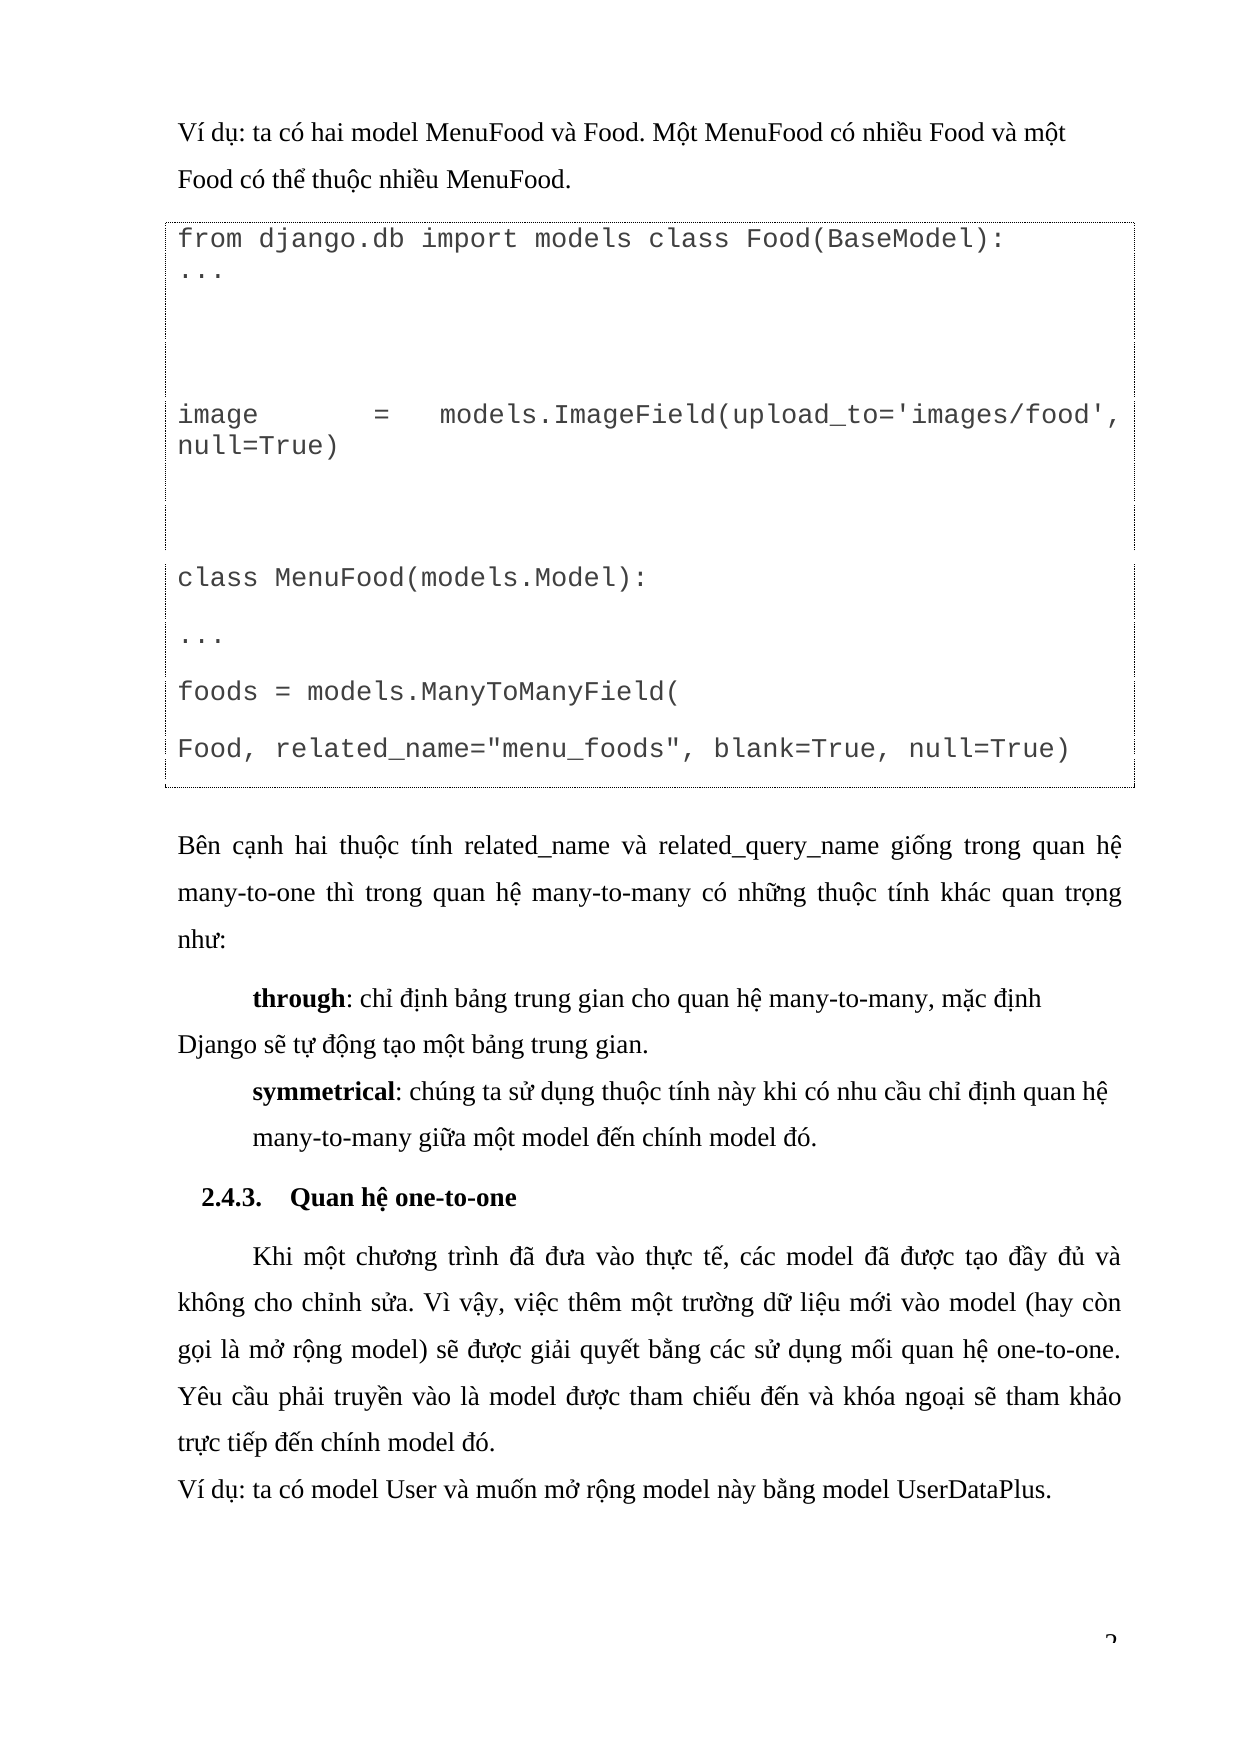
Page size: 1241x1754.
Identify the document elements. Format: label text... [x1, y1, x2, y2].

text Bên cạnh hai thuộc tính related_name và related_query_name giống trong quan hệ many-to-one thì trong quan hệ many-to-many có những thuộc tính khác quan trọng như: [177, 219, 1123, 954]
subtitle Quan hệ one-to-one [201, 1181, 1165, 1212]
text Ví dụ: ta có model User và muốn mở rộng model này bằng model UserDataPlus. [177, 1473, 1165, 1504]
text Khi một chương trình đã đưa vào thực tế, các model đã được tạo đầy đủ và không cho chỉnh sửa. Vì vậy, việc thêm một trường dữ liệu mới vào model (hay còn gọi là mở rộng model) sẽ được giải quyết bằng các sử dụng mối quan hệ one-to-one. Yêu cầu phải truyền vào là model được tham chiếu đến và khóa ngoại sẽ tham khảo trực tiếp đến chính model đó. [177, 1240, 1123, 1458]
text Ví dụ: ta có hai model MenuFood và Food. Một MenuFood có nhiều Food và một Food có thể thuộc nhiều MenuFood. [177, 116, 1121, 194]
text symmetrical: chúng ta sử dụng thuộc tính này khi có nhu cầu chỉ định quan hệ many-to-many giữa một model đến chính model đó. [252, 1075, 1109, 1152]
text through: chỉ định bảng trung gian cho quan hệ many-to-many, mặc định Django sẽ tự động tạo một bảng trung gian. [177, 982, 1053, 1059]
